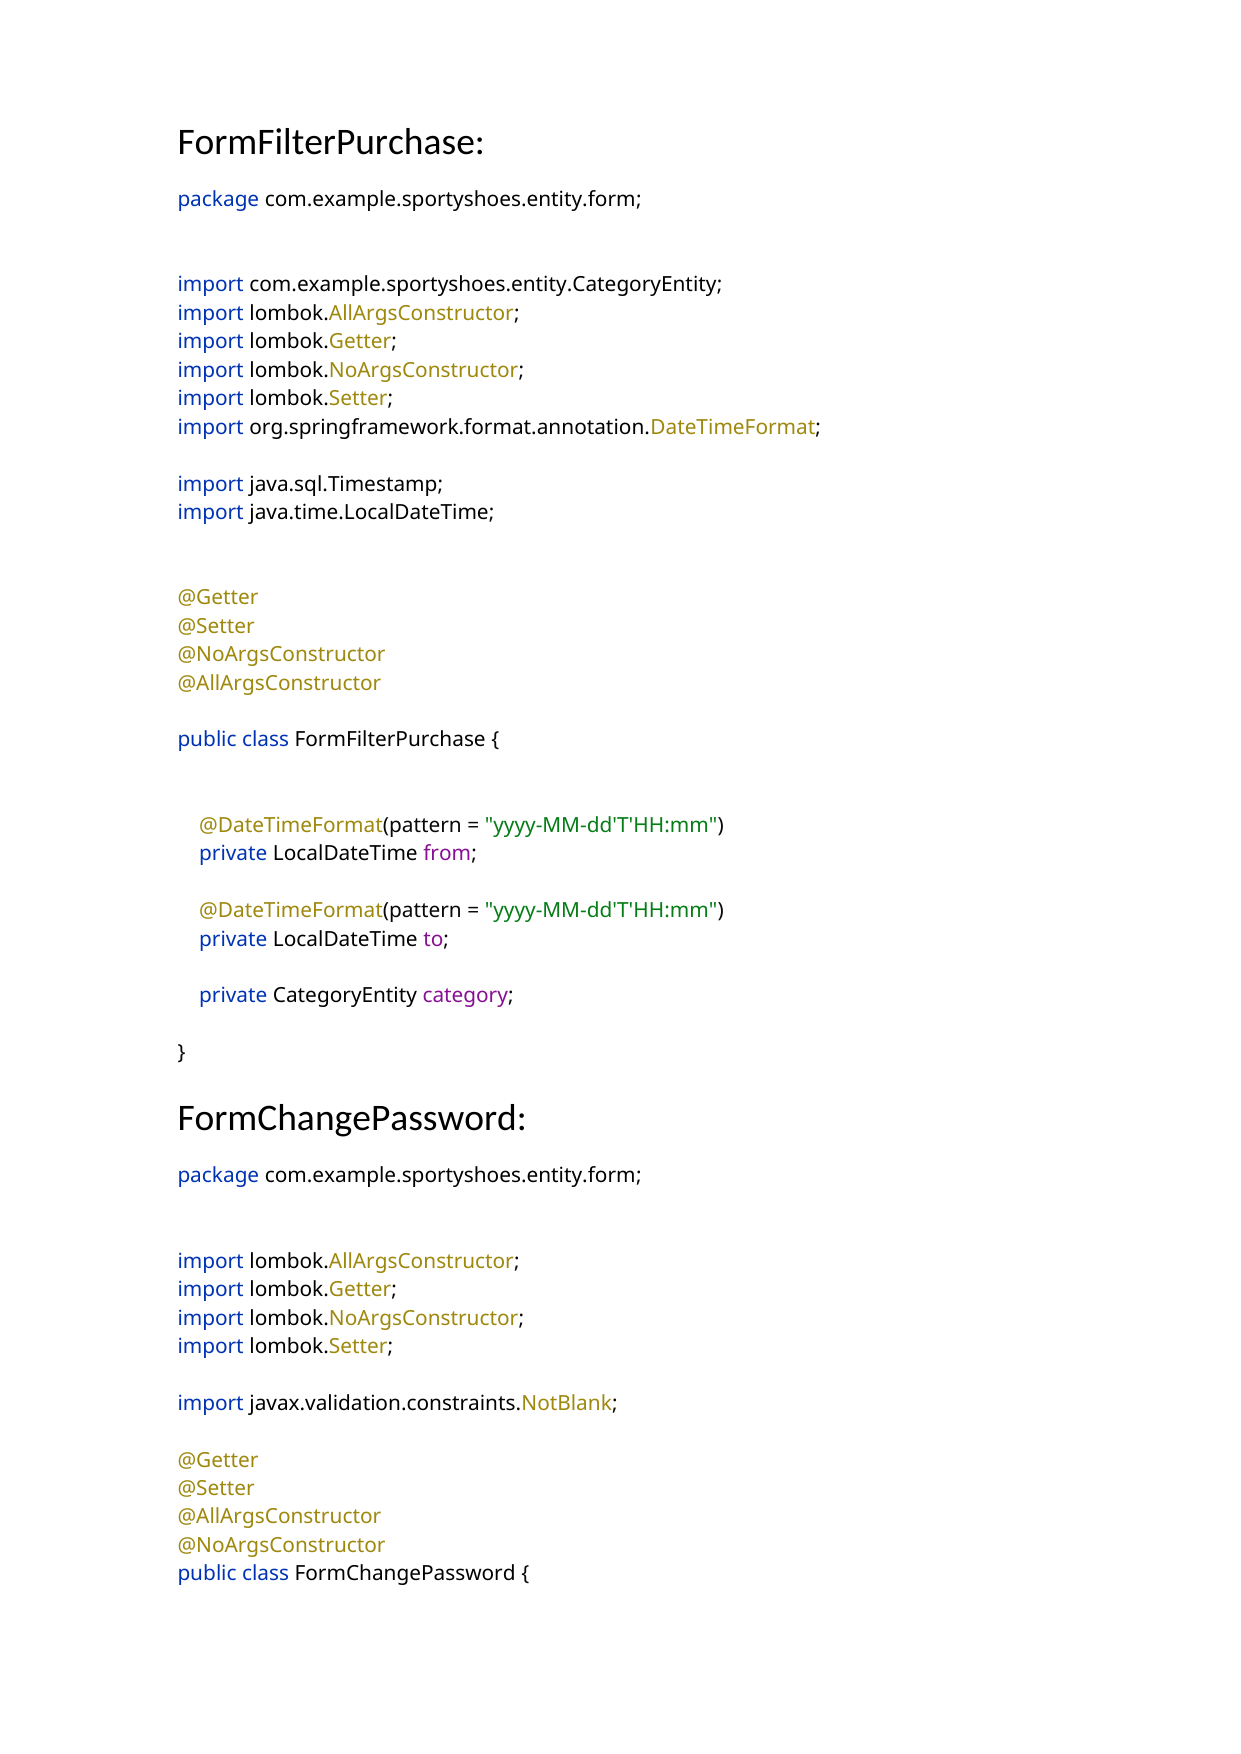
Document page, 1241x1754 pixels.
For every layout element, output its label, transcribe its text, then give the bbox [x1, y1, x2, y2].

text package com.example.sportyshoes.entity.form; import com.example.sportyshoes.entity.CategoryEntity; import lombok.AllArgsConstructor; import lombok.Getter; import lombok.NoArgsConstructor; import lombok.Setter; import org.springframework.format.annotation.DateTimeFormat; import java.sql.Timestamp; import java.time.LocalDateTime; @Getter @Setter @NoArgsConstructor @AllArgsConstructor public class FormFilterPurchase { @DateTimeFormat(pattern = "yyyy-MM-dd'T'HH:mm") private LocalDateTime from; @DateTimeFormat(pattern = "yyyy-MM-dd'T'HH:mm") private LocalDateTime to; private CategoryEntity category; } [177, 184, 1152, 1066]
text FormFilterPurchase: [177, 118, 1152, 164]
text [177, 1160, 1152, 1615]
text FormChangePassword: [177, 1094, 1152, 1140]
